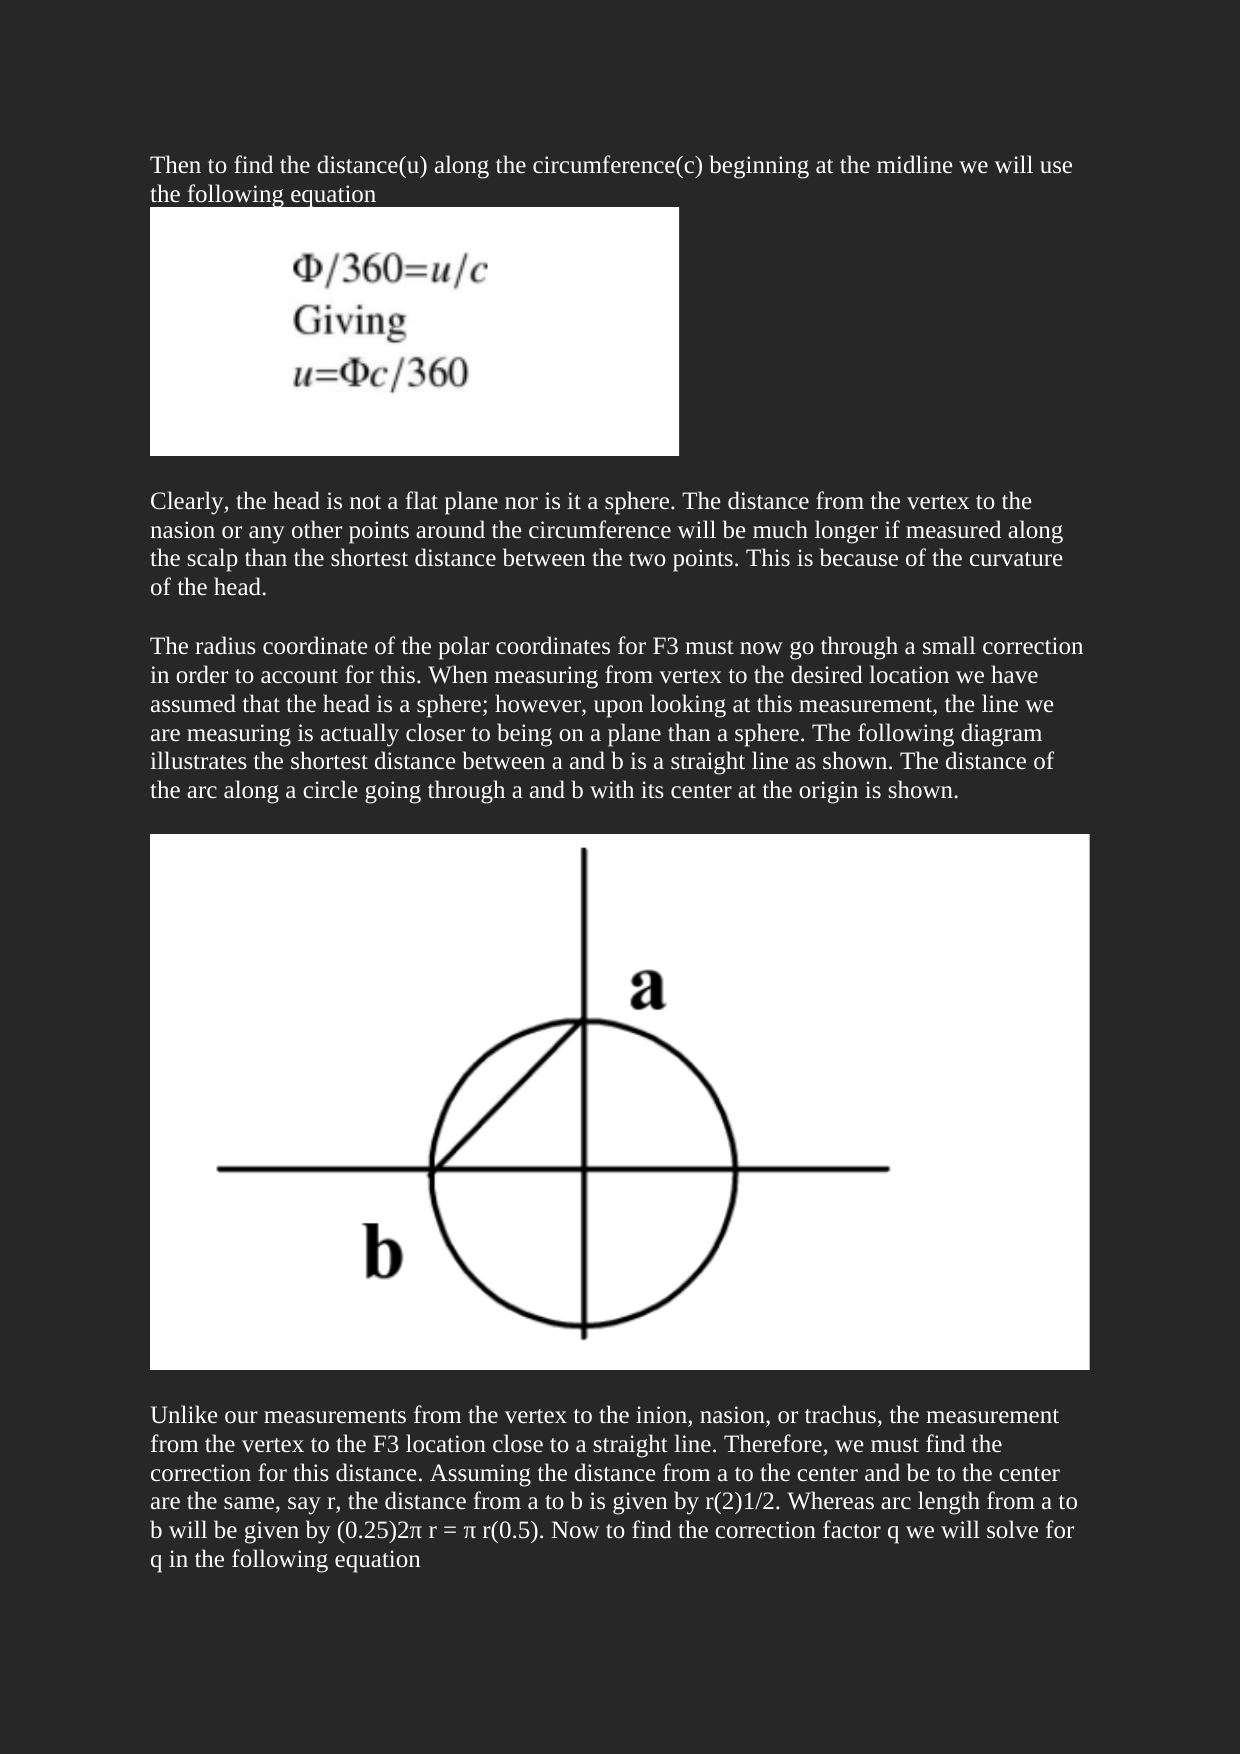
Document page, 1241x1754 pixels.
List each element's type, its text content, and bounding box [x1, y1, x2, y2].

picture [150, 834, 1090, 1370]
text Unlike our measurements from the vertex to the inion, nasion, or trachus, the measurement from the vertex to the F3 location close to a straight line. Therefore, we must find the correction for this distance. Assuming the distance from a to the center and be to the center are the same, say r, the distance from a to b is given by r(2)1/2. Whereas arc length from a to b will be given by (0.25)2π r = π r(0.5). Now to find the correction factor q we will solve for q in the following equation [150, 1400, 1090, 1573]
text The radius coordinate of the polar coordinates for F3 must now go through a small correction in order to account for this. When measuring from vertex to the desired location we have assumed that the head is a sphere; however, upon looking at this measurement, the line we are measuring is actually closer to being on a plane than a sphere. The following diagram illustrates the shortest distance between a and b is a straight line as shown. The distance of the arc along a circle going through a and b with its center at the origin is shown. [150, 631, 1090, 804]
text Clearly, the head is not a flat plane nor is it a sphere. The distance from the vertex to the nasion or any other points around the circumference will be much longer if measured along the scalp than the shortest distance between the two points. This is because of the curvature of the head. [150, 486, 1090, 601]
picture [150, 207, 680, 456]
text Then to find the distance(u) along the circumference(c) beginning at the midline we will use the following equation [150, 150, 1090, 207]
